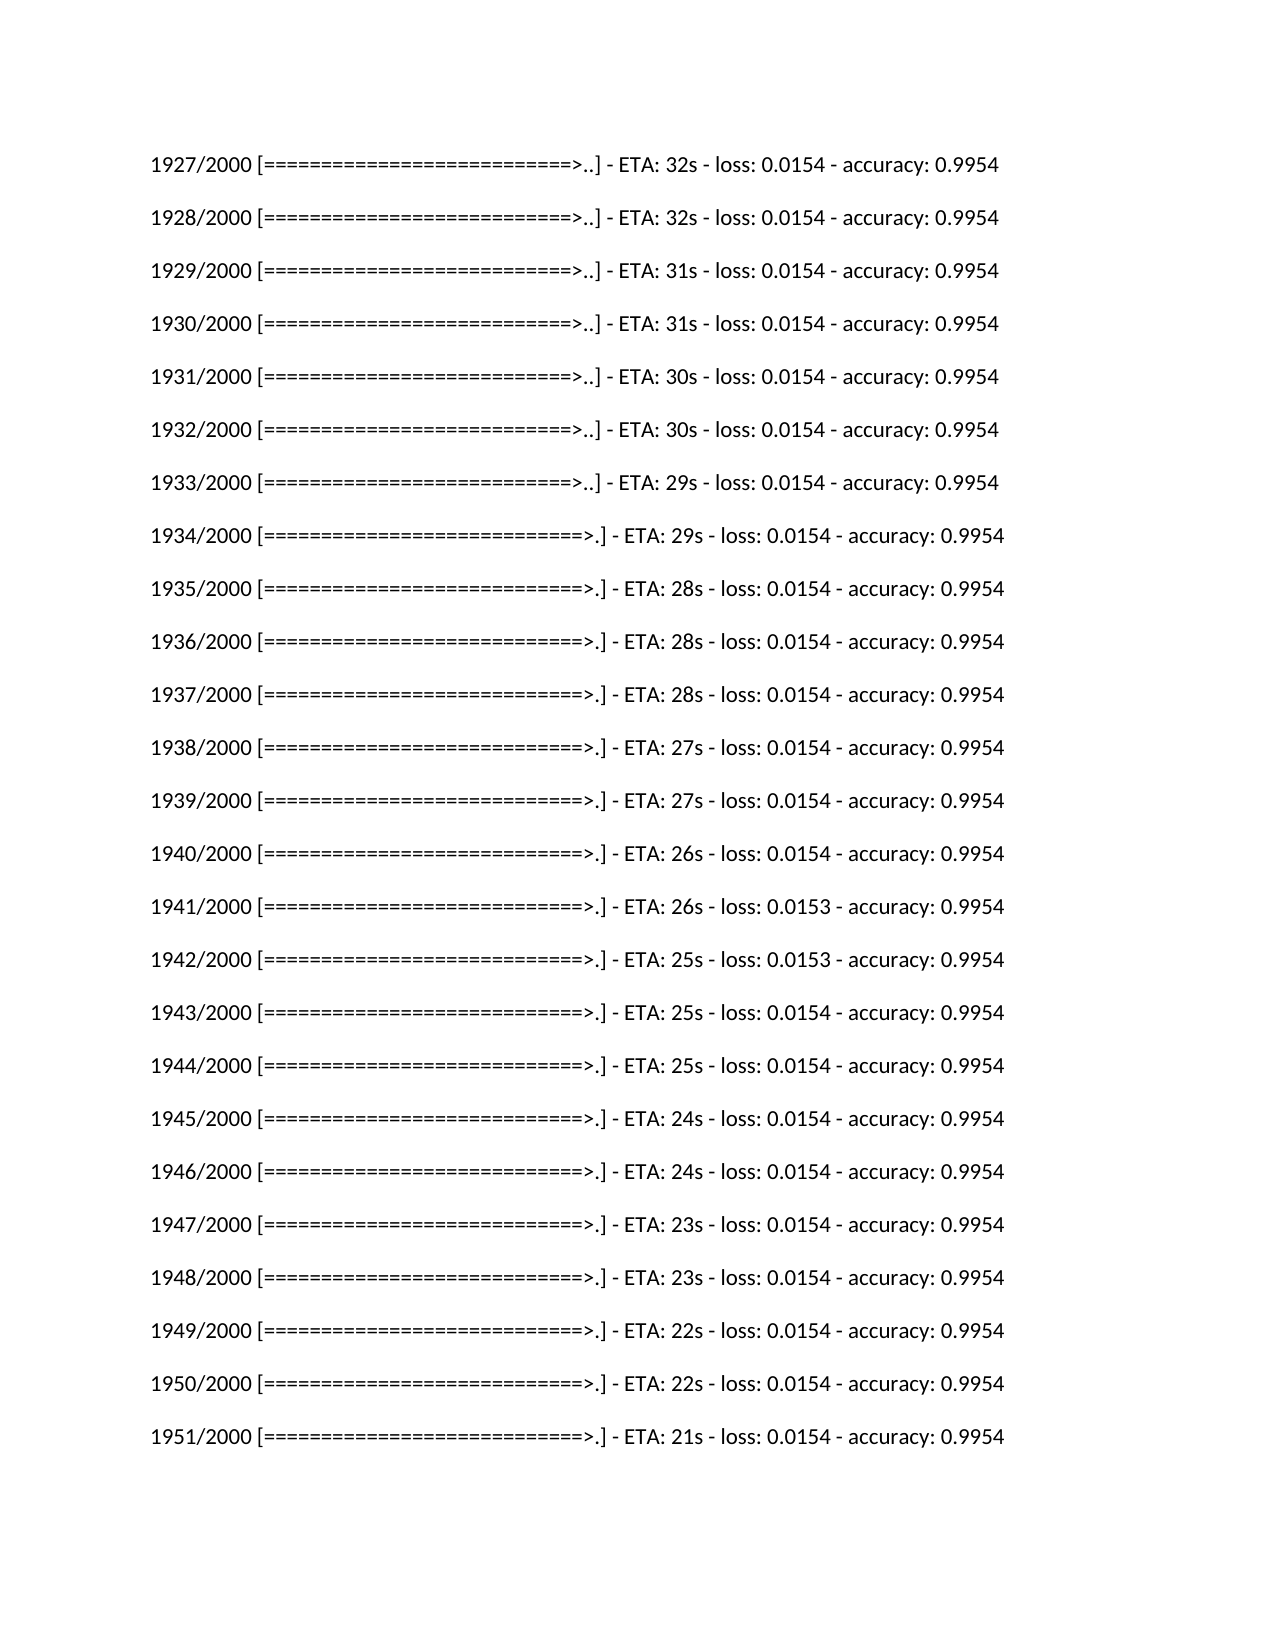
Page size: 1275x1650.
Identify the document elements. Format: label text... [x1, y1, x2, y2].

text 1943/2000 [============================>.] - ETA: 25s - loss: 0.0154 - accuracy: 0.9954 [150, 998, 1125, 1026]
text 1938/2000 [============================>.] - ETA: 27s - loss: 0.0154 - accuracy: 0.9954 [150, 733, 1125, 761]
text 1948/2000 [============================>.] - ETA: 23s - loss: 0.0154 - accuracy: 0.9954 [150, 1263, 1125, 1291]
text 1950/2000 [============================>.] - ETA: 22s - loss: 0.0154 - accuracy: 0.9954 [150, 1369, 1125, 1397]
text 1930/2000 [===========================>..] - ETA: 31s - loss: 0.0154 - accuracy: 0.9954 [150, 309, 1125, 337]
text 1935/2000 [============================>.] - ETA: 28s - loss: 0.0154 - accuracy: 0.9954 [150, 574, 1125, 602]
text 1941/2000 [============================>.] - ETA: 26s - loss: 0.0153 - accuracy: 0.9954 [150, 892, 1125, 920]
text 1931/2000 [===========================>..] - ETA: 30s - loss: 0.0154 - accuracy: 0.9954 [150, 362, 1125, 390]
text 1939/2000 [============================>.] - ETA: 27s - loss: 0.0154 - accuracy: 0.9954 [150, 786, 1125, 814]
text 1944/2000 [============================>.] - ETA: 25s - loss: 0.0154 - accuracy: 0.9954 [150, 1051, 1125, 1079]
text 1937/2000 [============================>.] - ETA: 28s - loss: 0.0154 - accuracy: 0.9954 [150, 680, 1125, 708]
text 1951/2000 [============================>.] - ETA: 21s - loss: 0.0154 - accuracy: 0.9954 [150, 1422, 1125, 1451]
text 1936/2000 [============================>.] - ETA: 28s - loss: 0.0154 - accuracy: 0.9954 [150, 627, 1125, 655]
text 1933/2000 [===========================>..] - ETA: 29s - loss: 0.0154 - accuracy: 0.9954 [150, 468, 1125, 496]
text 1945/2000 [============================>.] - ETA: 24s - loss: 0.0154 - accuracy: 0.9954 [150, 1104, 1125, 1132]
text 1942/2000 [============================>.] - ETA: 25s - loss: 0.0153 - accuracy: 0.9954 [150, 945, 1125, 973]
text 1927/2000 [===========================>..] - ETA: 32s - loss: 0.0154 - accuracy: 0.9954 [150, 150, 1125, 178]
text 1932/2000 [===========================>..] - ETA: 30s - loss: 0.0154 - accuracy: 0.9954 [150, 415, 1125, 443]
text 1946/2000 [============================>.] - ETA: 24s - loss: 0.0154 - accuracy: 0.9954 [150, 1157, 1125, 1185]
text 1929/2000 [===========================>..] - ETA: 31s - loss: 0.0154 - accuracy: 0.9954 [150, 256, 1125, 284]
text 1928/2000 [===========================>..] - ETA: 32s - loss: 0.0154 - accuracy: 0.9954 [150, 203, 1125, 231]
text 1940/2000 [============================>.] - ETA: 26s - loss: 0.0154 - accuracy: 0.9954 [150, 839, 1125, 867]
text 1947/2000 [============================>.] - ETA: 23s - loss: 0.0154 - accuracy: 0.9954 [150, 1210, 1125, 1238]
text 1934/2000 [============================>.] - ETA: 29s - loss: 0.0154 - accuracy: 0.9954 [150, 521, 1125, 549]
text 1949/2000 [============================>.] - ETA: 22s - loss: 0.0154 - accuracy: 0.9954 [150, 1316, 1125, 1344]
